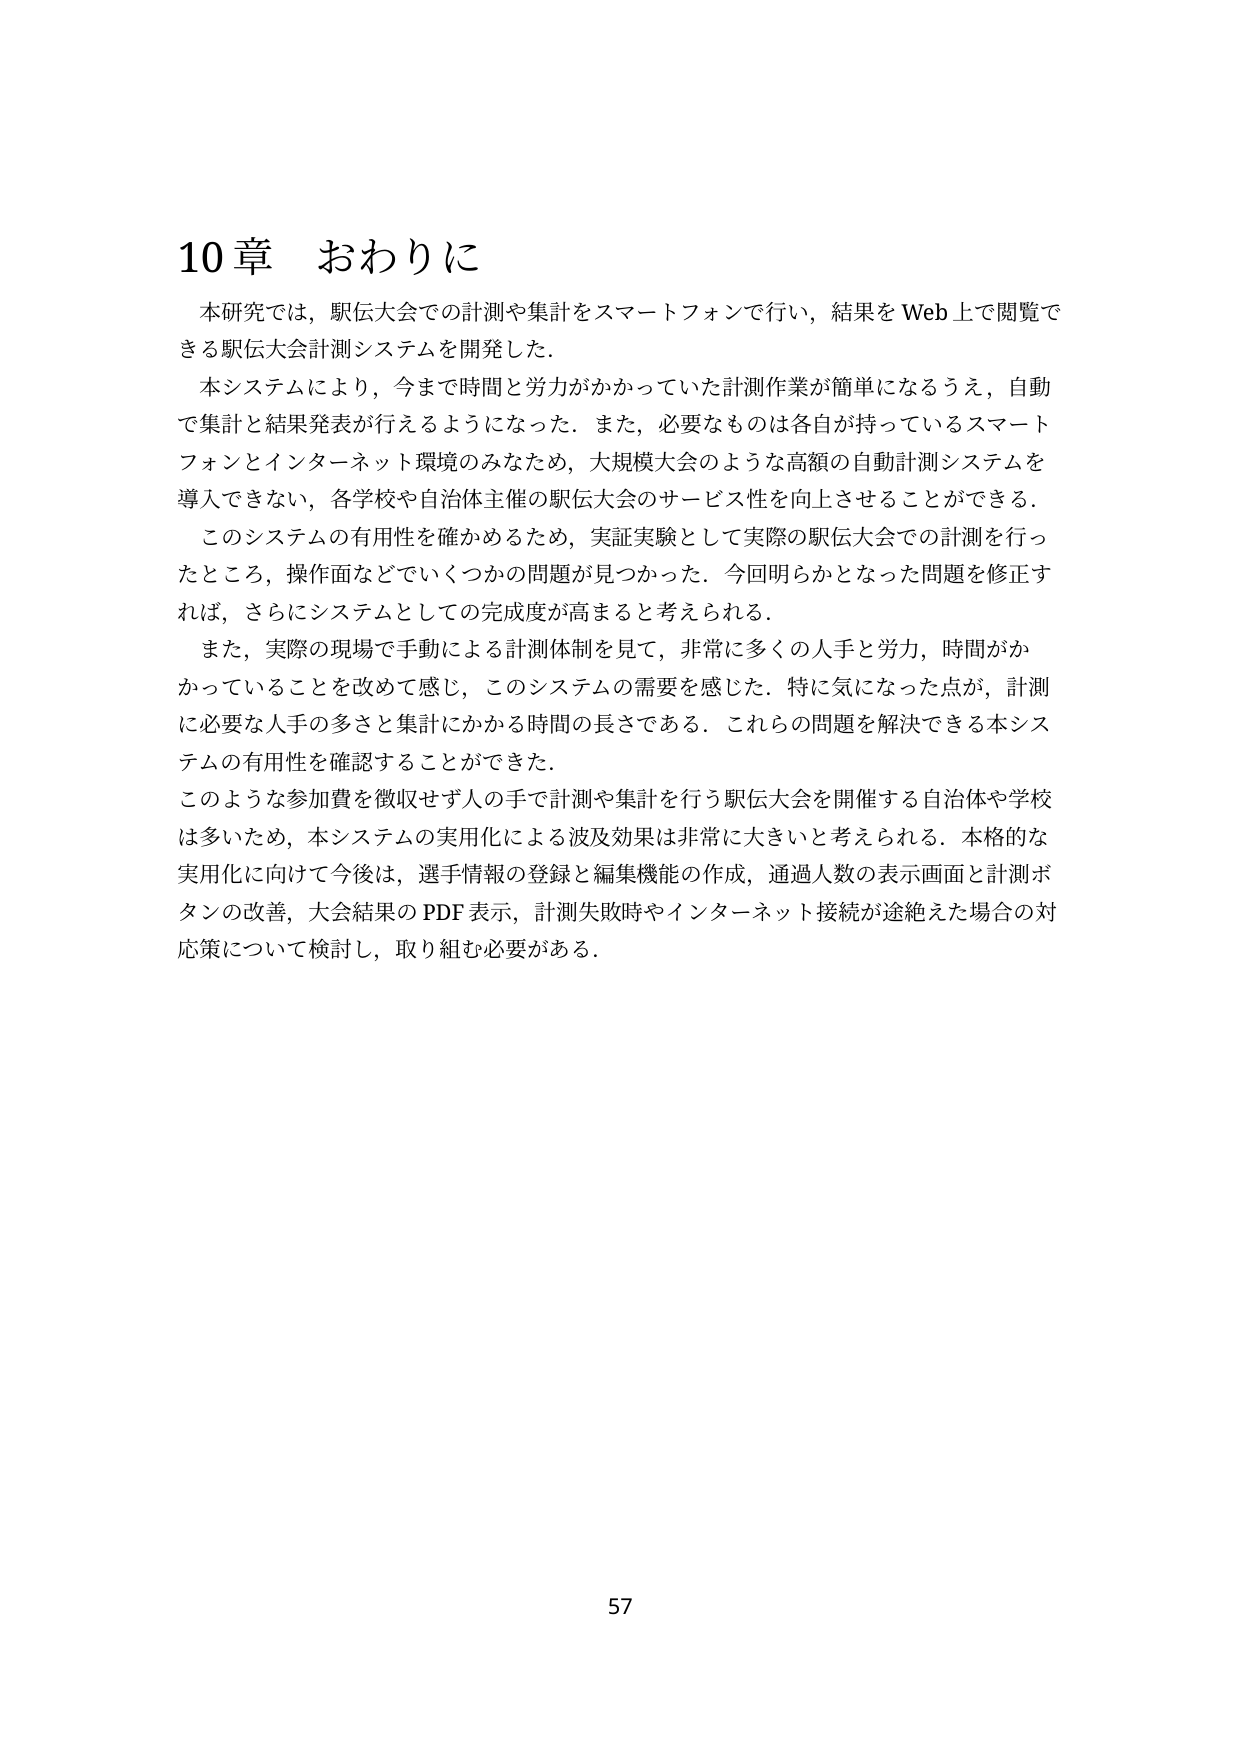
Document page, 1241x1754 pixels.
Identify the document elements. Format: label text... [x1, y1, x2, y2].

text このシステムの有用性を確かめるため，実証実験として実際の駅伝大会での計測を行ったところ，操作面などでいくつかの問題が見つかった．今回明らかとなった問題を修正すれば，さらにシステムとしての完成度が高まると考えられる． [177, 517, 1063, 629]
text 10章 おわりに [177, 217, 1063, 292]
text また，実際の現場で手動による計測体制を見て，非常に多くの人手と労力，時間がかかっていることを改めて感じ，このシステムの需要を感じた．特に気になった点が，計測に必要な人手の多さと集計にかかる時間の長さである．これらの問題を解決できる本システムの有用性を確認することができた． [177, 629, 1063, 779]
text このような参加費を徴収せず人の手で計測や集計を行う駅伝大会を開催する自治体や学校は多いため，本システムの実用化による波及効果は非常に大きいと考えられる．本格的な実用化に向けて今後は，選手情報の登録と編集機能の作成，通過人数の表示画面と計測ボタンの改善，大会結果のPDF表示，計測失敗時やインターネット接続が途絶えた場合の対応策について検討し，取り組む必要がある． [177, 779, 1063, 967]
text 本システムにより，今まで時間と労力がかかっていた計測作業が簡単になるうえ，自動で集計と結果発表が行えるようになった．また，必要なものは各自が持っているスマートフォンとインターネット環境のみなため，大規模大会のような高額の自動計測システムを導入できない，各学校や自治体主催の駅伝大会のサービス性を向上させることができる． [177, 367, 1063, 517]
text 本研究では，駅伝大会での計測や集計をスマートフォンで行い，結果をWeb上で閲覧できる駅伝大会計測システムを開発した． [177, 292, 1063, 367]
